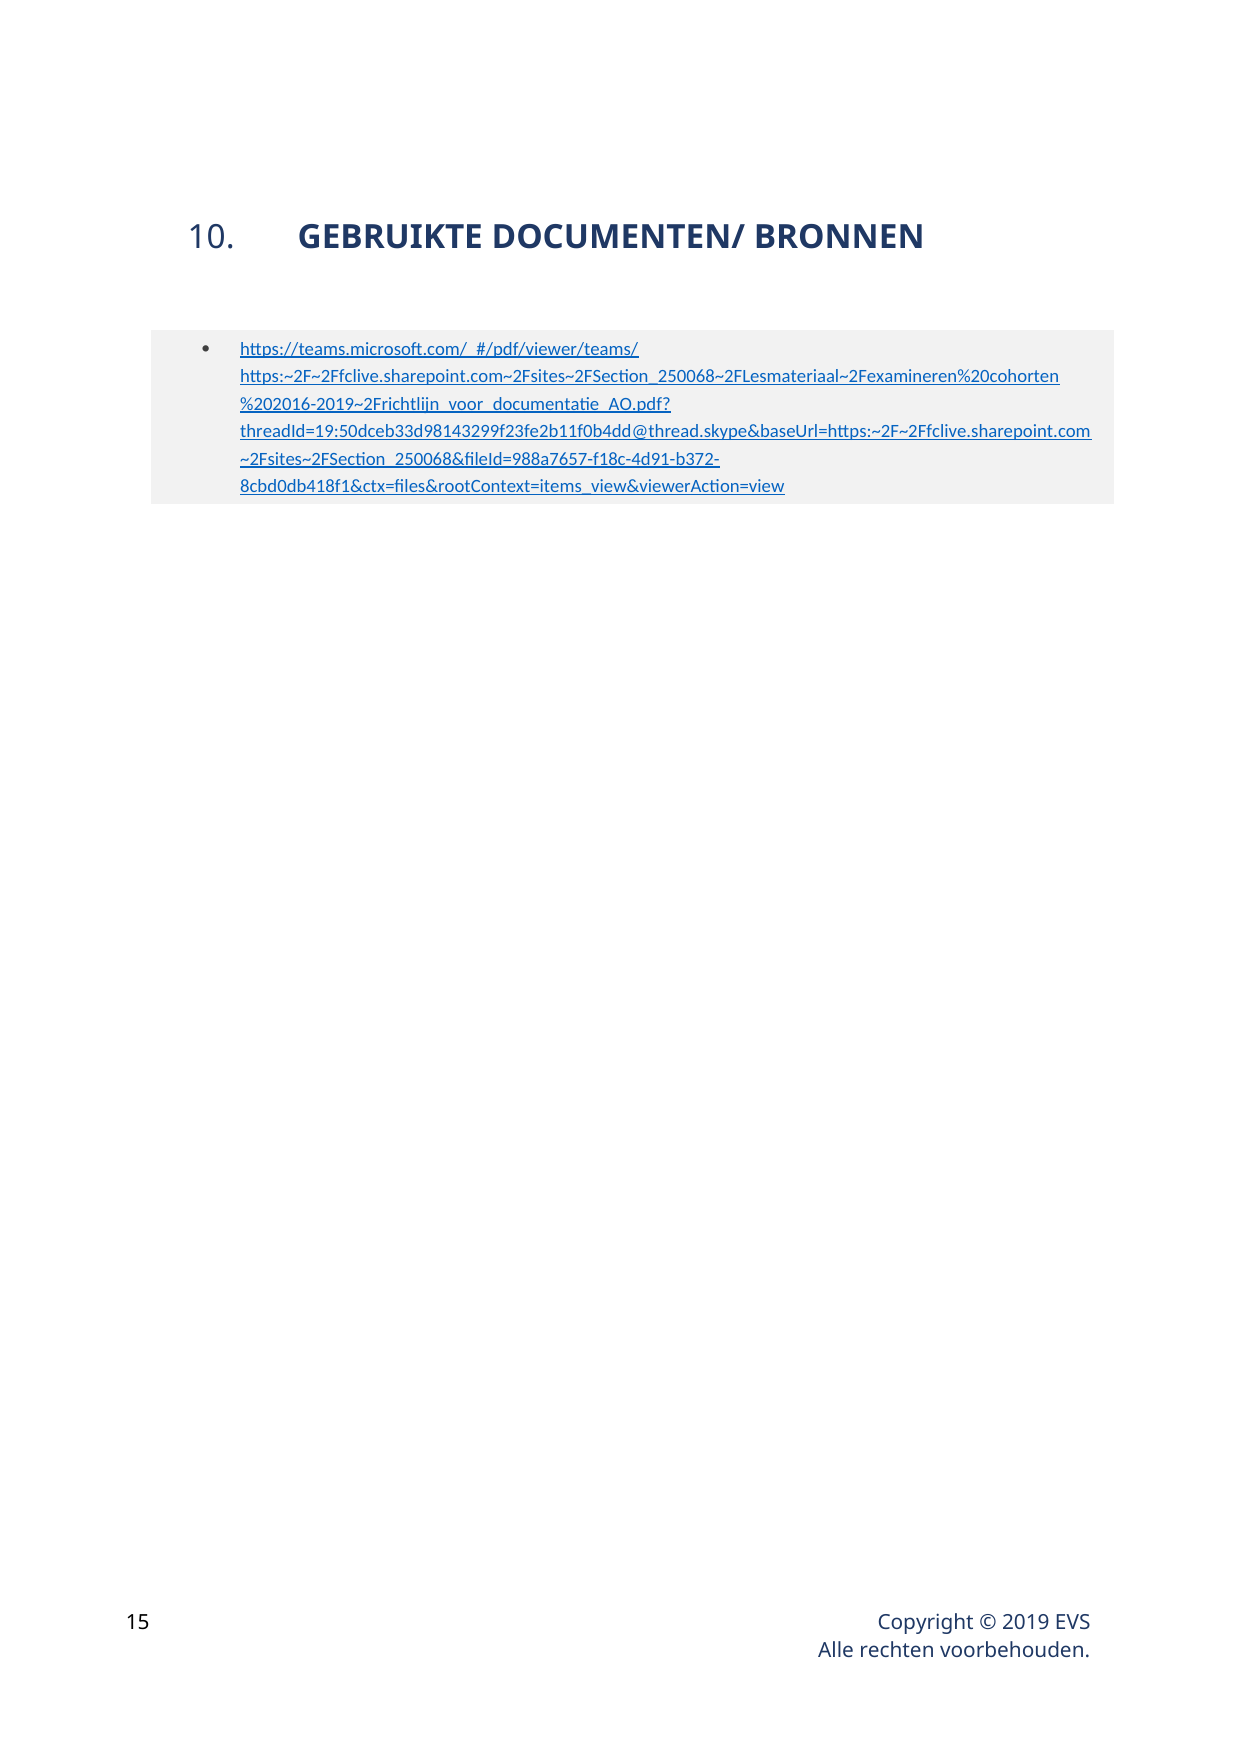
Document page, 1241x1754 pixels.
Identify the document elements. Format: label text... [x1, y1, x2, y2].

subtitle Gebruikte documenten/ Bronnen [187, 212, 1090, 258]
